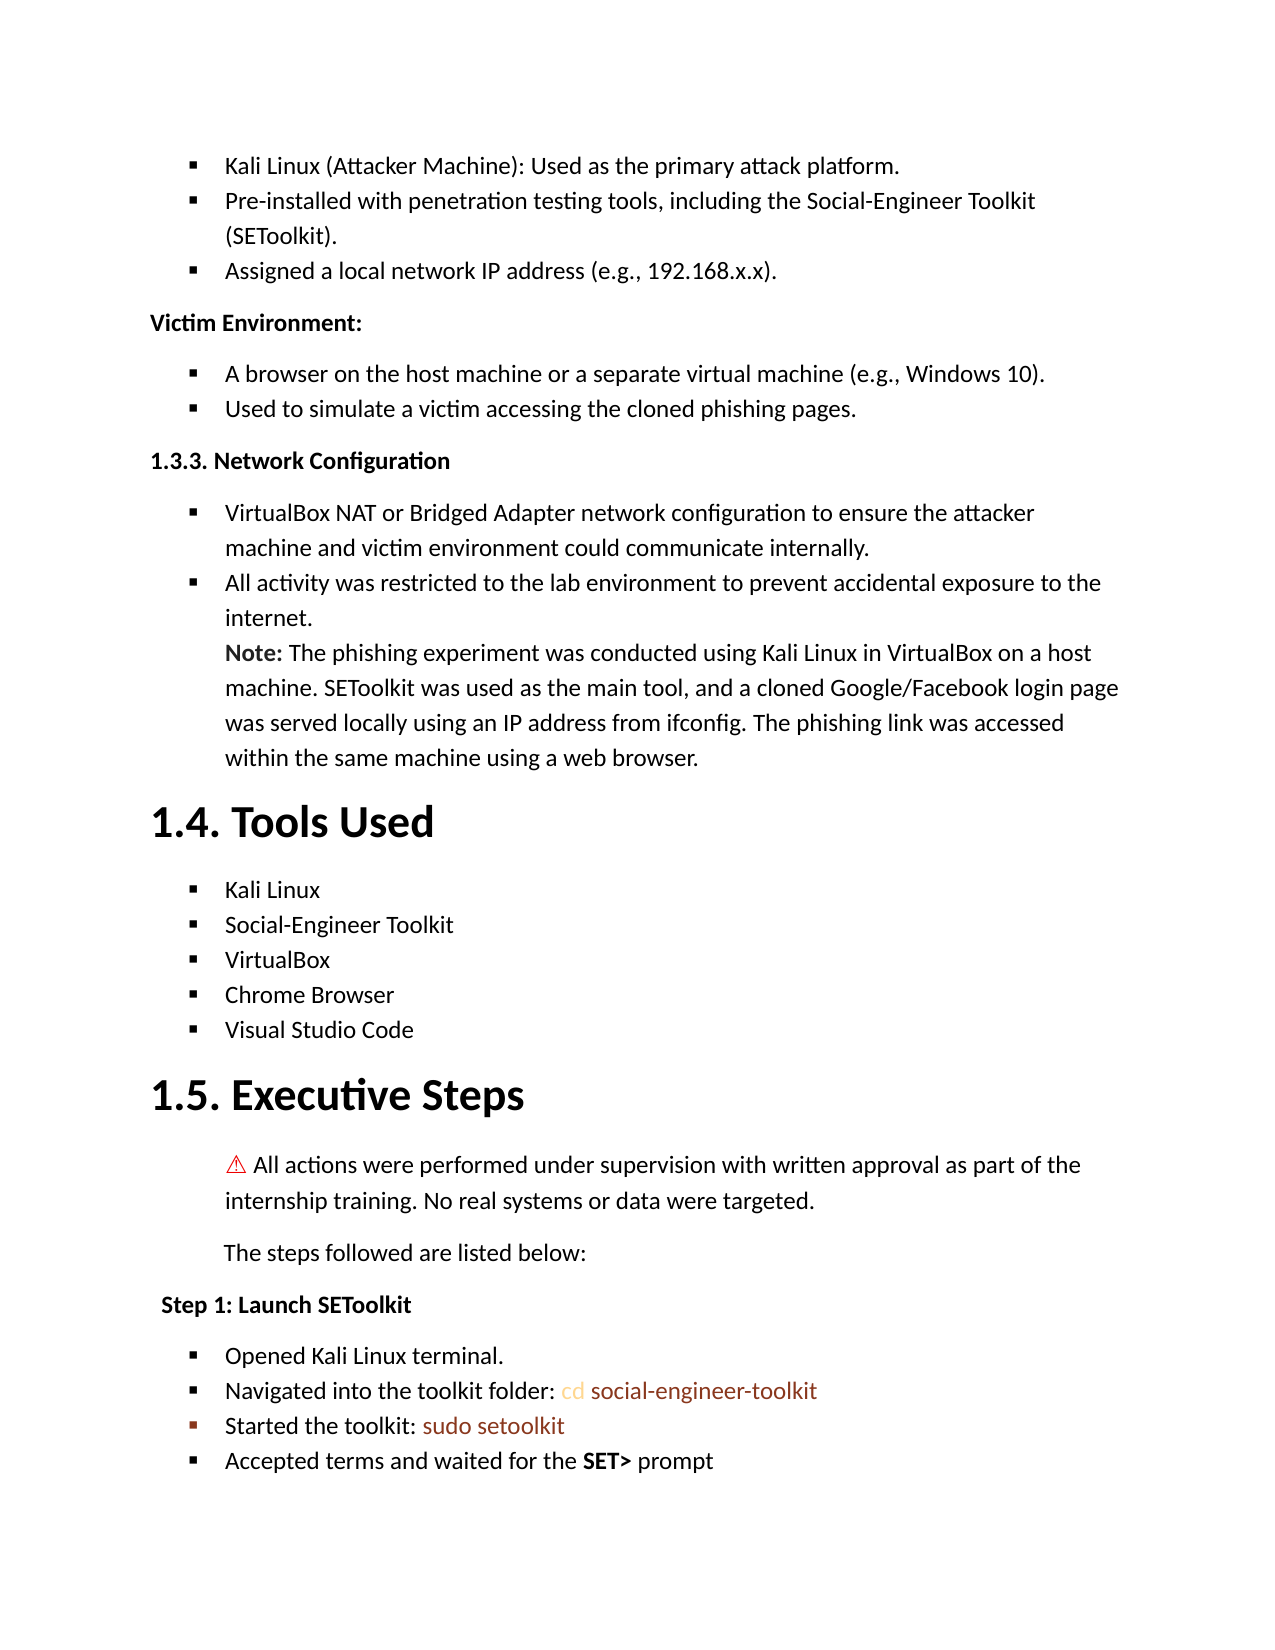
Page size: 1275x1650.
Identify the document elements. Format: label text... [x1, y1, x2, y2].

list VirtualBox [187, 944, 1125, 975]
list Social-Engineer Toolkit [187, 909, 1125, 940]
list A browser on the host machine or a separate virtual machine (e.g., Windows 10). [187, 358, 1125, 389]
list Assigned a local network IP address (e.g., 192.168.x.x). [187, 255, 1125, 286]
list Opened Kali Linux terminal. [187, 1340, 1125, 1371]
list Started the toolkit: sudo setoolkit [187, 1410, 1125, 1441]
list All activity was restricted to the lab environment to prevent accidental exposure to the internet. [187, 567, 1125, 632]
list VirtualBox NAT or Bridged Adapter network configuration to ensure the attacker machine and victim environment could communicate internally. [187, 497, 1125, 562]
list Accepted terms and waited for the SET> prompt [187, 1445, 1125, 1476]
list Note: The phishing experiment was conducted using Kali Linux in VirtualBox on a host machine. SEToolkit was used as the main tool, and a cloned Google/Facebook login page was served locally using an IP address from ifconfig. The phishing link was accessed within the same machine using a web browser. [225, 637, 1125, 772]
list Visual Studio Code [187, 1014, 1125, 1045]
text Step 1: Launch SEToolkit [150, 1289, 1125, 1319]
list Kali Linux (Attacker Machine): Used as the primary attack platform. [187, 150, 1125, 181]
list Kali Linux [187, 874, 1125, 905]
text The steps followed are listed below: [150, 1237, 1125, 1268]
list Chrome Browser [187, 979, 1125, 1010]
list Used to simulate a victim accessing the cloned phishing pages. [187, 393, 1125, 424]
list ⚠ All actions were performed under supervision with written approval as part of the internship training. No real systems or data were targeted. [225, 1147, 1125, 1216]
text 1.3.3. Network Configuration [150, 445, 1125, 476]
list Pre-installed with penetration testing tools, including the Social-Engineer Toolkit (SEToolkit). [187, 185, 1125, 251]
text 1.5. Executive Steps [150, 1066, 1125, 1122]
text Victim Environment: [150, 307, 1125, 337]
list Navigated into the toolkit folder: cd social-engineer-toolkit [187, 1375, 1125, 1406]
text 1.4. Tools Used [150, 793, 1125, 849]
